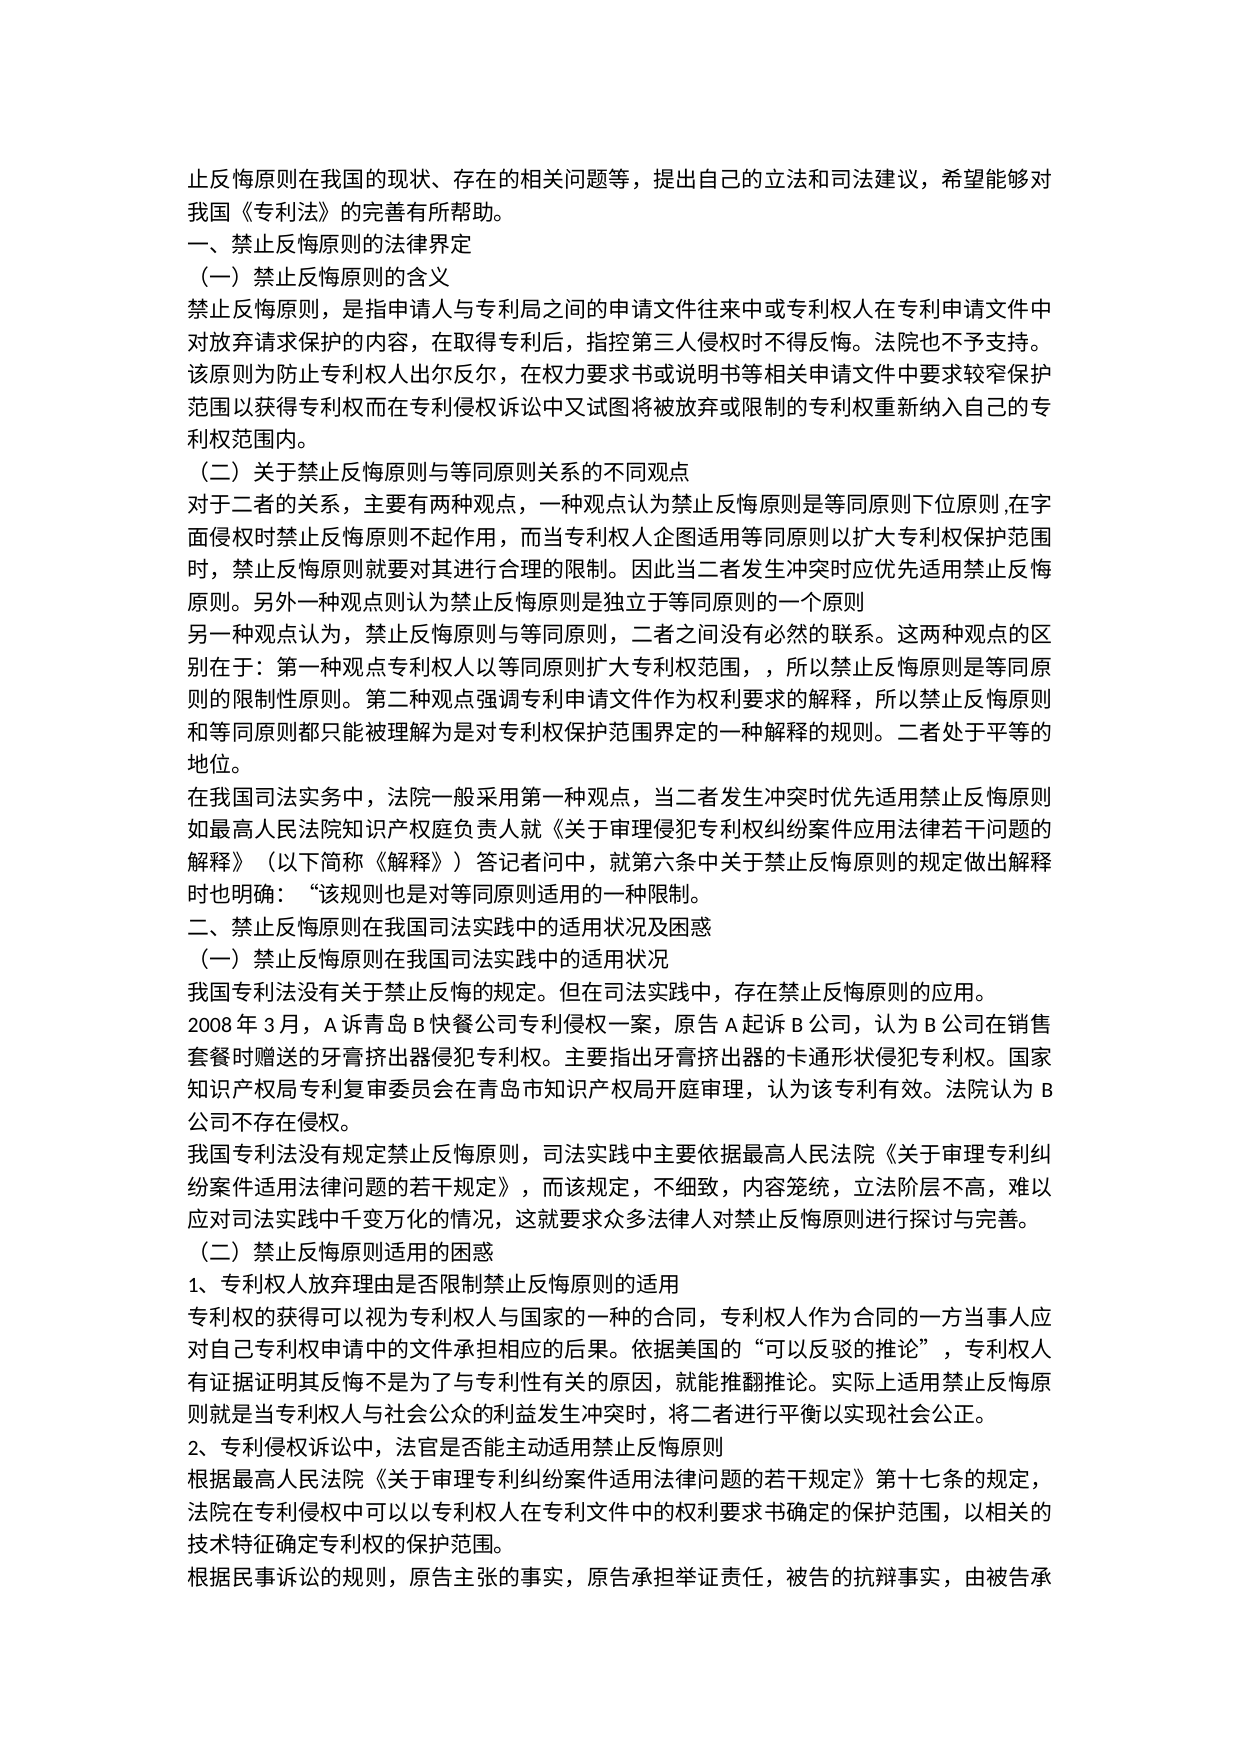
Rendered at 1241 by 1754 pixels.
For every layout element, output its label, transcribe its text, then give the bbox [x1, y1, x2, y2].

text 1、专利权人放弃理由是否限制禁止反悔原则的适用 [187, 1267, 1053, 1299]
text 2、专利侵权诉讼中，法官是否能主动适用禁止反悔原则 [187, 1429, 1053, 1462]
text （一）禁止反悔原则的含义 [187, 259, 1053, 292]
text 二、禁止反悔原则在我国司法实践中的适用状况及困惑 [187, 909, 1053, 942]
text 专利权的获得可以视为专利权人与国家的一种的合同，专利权人作为合同的一方当事人应对自己专利权申请中的文件承担相应的后果。依据美国的“可以反驳的推论”，专利权人有证据证明其反悔不是为了与专利性有关的原因，就能推翻推论。实际上适用禁止反悔原则就是当专利权人与社会公众的利益发生冲突时，将二者进行平衡以实现社会公正。 [187, 1299, 1053, 1429]
text 禁止反悔原则，是指申请人与专利局之间的申请文件往来中或专利权人在专利申请文件中，对放弃请求保护的内容，在取得专利后，指控第三人侵权时不得反悔。法院也不予支持。该原则为防止专利权人出尔反尔，在权力要求书或说明书等相关申请文件中要求较窄保护范围以获得专利权而在专利侵权诉讼中又试图将被放弃或限制的专利权重新纳入自己的专利权范围内。 [187, 292, 1053, 454]
text 我国专利法没有关于禁止反悔的规定。但在司法实践中，存在禁止反悔原则的应用。 [187, 974, 1053, 1007]
text 另一种观点认为，禁止反悔原则与等同原则，二者之间没有必然的联系。这两种观点的区别在于：第一种观点专利权人以等同原则扩大专利权范围，，所以禁止反悔原则是等同原则的限制性原则。第二种观点强调专利申请文件作为权利要求的解释，所以禁止反悔原则和等同原则都只能被理解为是对专利权保护范围界定的一种解释的规则。二者处于平等的地位。 [187, 617, 1053, 779]
text 根据最高人民法院《关于审理专利纠纷案件适用法律问题的若干规定》第十七条的规定，法院在专利侵权中可以以专利权人在专利文件中的权利要求书确定的保护范围，以相关的技术特征确定专利权的保护范围。 [187, 1462, 1053, 1559]
text 2008年3月，A诉青岛B快餐公司专利侵权一案，原告A起诉B公司，认为B公司在销售套餐时赠送的牙膏挤出器侵犯专利权。主要指出牙膏挤出器的卡通形状侵犯专利权。国家知识产权局专利复审委员会在青岛市知识产权局开庭审理，认为该专利有效。法院认为B公司不存在侵权。 [187, 1007, 1053, 1137]
text 一、禁止反悔原则的法律界定 [187, 227, 1053, 259]
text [187, 162, 1053, 227]
text （二）禁止反悔原则适用的困惑 [187, 1234, 1053, 1267]
text （一）禁止反悔原则在我国司法实践中的适用状况 [187, 942, 1053, 974]
text 我国专利法没有规定禁止反悔原则，司法实践中主要依据最高人民法院《关于审理专利纠纷案件适用法律问题的若干规定》，而该规定，不细致，内容笼统，立法阶层不高，难以应对司法实践中千变万化的情况，这就要求众多法律人对禁止反悔原则进行探讨与完善。 [187, 1137, 1053, 1234]
text 对于二者的关系，主要有两种观点，一种观点认为禁止反悔原则是等同原则下位原则,在字面侵权时禁止反悔原则不起作用，而当专利权人企图适用等同原则以扩大专利权保护范围时，禁止反悔原则就要对其进行合理的限制。因此当二者发生冲突时应优先适用禁止反悔原则。另外一种观点则认为禁止反悔原则是独立于等同原则的一个原则 [187, 487, 1053, 617]
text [187, 1559, 1053, 1592]
text 在我国司法实务中，法院一般采用第一种观点，当二者发生冲突时优先适用禁止反悔原则。如最高人民法院知识产权庭负责人就《关于审理侵犯专利权纠纷案件应用法律若干问题的解释》（以下简称《解释》）答记者问中，就第六条中关于禁止反悔原则的规定做出解释时也明确：“该规则也是对等同原则适用的一种限制。 [187, 779, 1053, 909]
text （二）关于禁止反悔原则与等同原则关系的不同观点 [187, 454, 1053, 487]
